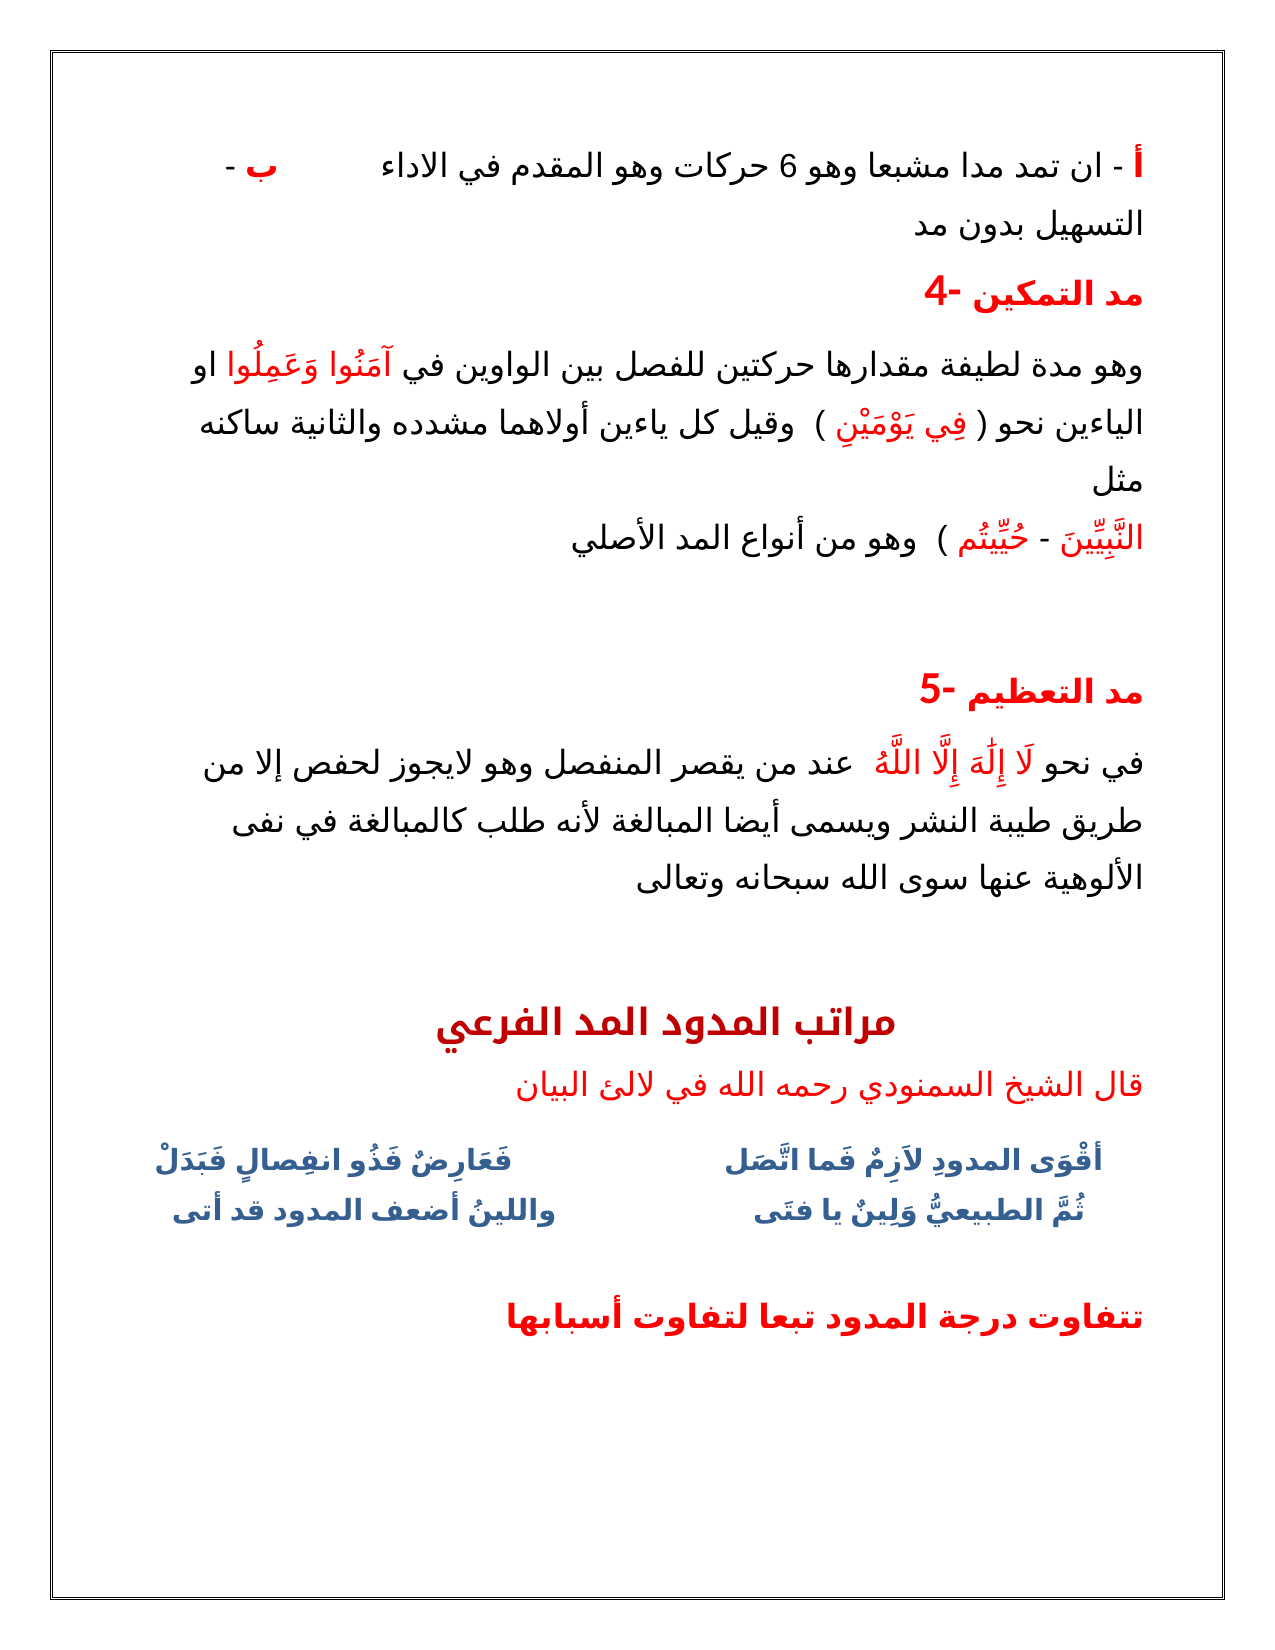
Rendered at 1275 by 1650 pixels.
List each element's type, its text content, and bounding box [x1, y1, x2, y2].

text تتفاوت درجة المدود تبعا لتفاوت أسبابها [112, 1297, 1144, 1335]
list مراتب المدود المد الفرعي [187, 1000, 1144, 1043]
list 5- مد التعظيم [187, 659, 1144, 715]
subtitle ثُمَّ الطبيعيُّ وَلِينٌ يا فتَى واللينُ أضعف المدود قد أتى [112, 1193, 1144, 1227]
list وهو مدة لطيفة مقدارها حركتين للفصل بين الواوين في آمَنُوا وَعَمِلُوا او الياءين نحو ( فِي يَوْمَيْنِ ) وقيل كل ياءين أولاهما مشدده والثانية ساكنه مثل [187, 345, 1144, 499]
list 4- مد التمكين [187, 261, 1144, 317]
list أ - ان تمد مدا مشبعا وهو 6 حركات وهو المقدم في الاداء ب - التسهيل بدون مد [187, 146, 1144, 242]
list في نحو لَا إِلَٰهَ إِلَّا اللَّهُ عند من يقصر المنفصل وهو لايجوز لحفص إلا من طريق طيبة النشر ويسمى أيضا المبالغة لأنه طلب كالمبالغة في نفى الألوهية عنها سوى الله سبحانه وتعالى [187, 743, 1144, 897]
list النَّبِيِّينَ - حُيِّيتُم ) وهو من أنواع المد الأصلي [187, 518, 1144, 556]
subtitle أقْوَى المدودِ لاَزِمٌ فَما اتَّصَل فَعَارِضٌ فَذُو انفِصالٍ فَبَدَلْ [112, 1143, 1144, 1177]
list قال الشيخ السمنودي رحمه الله في لالئ البيان [187, 1064, 1144, 1103]
